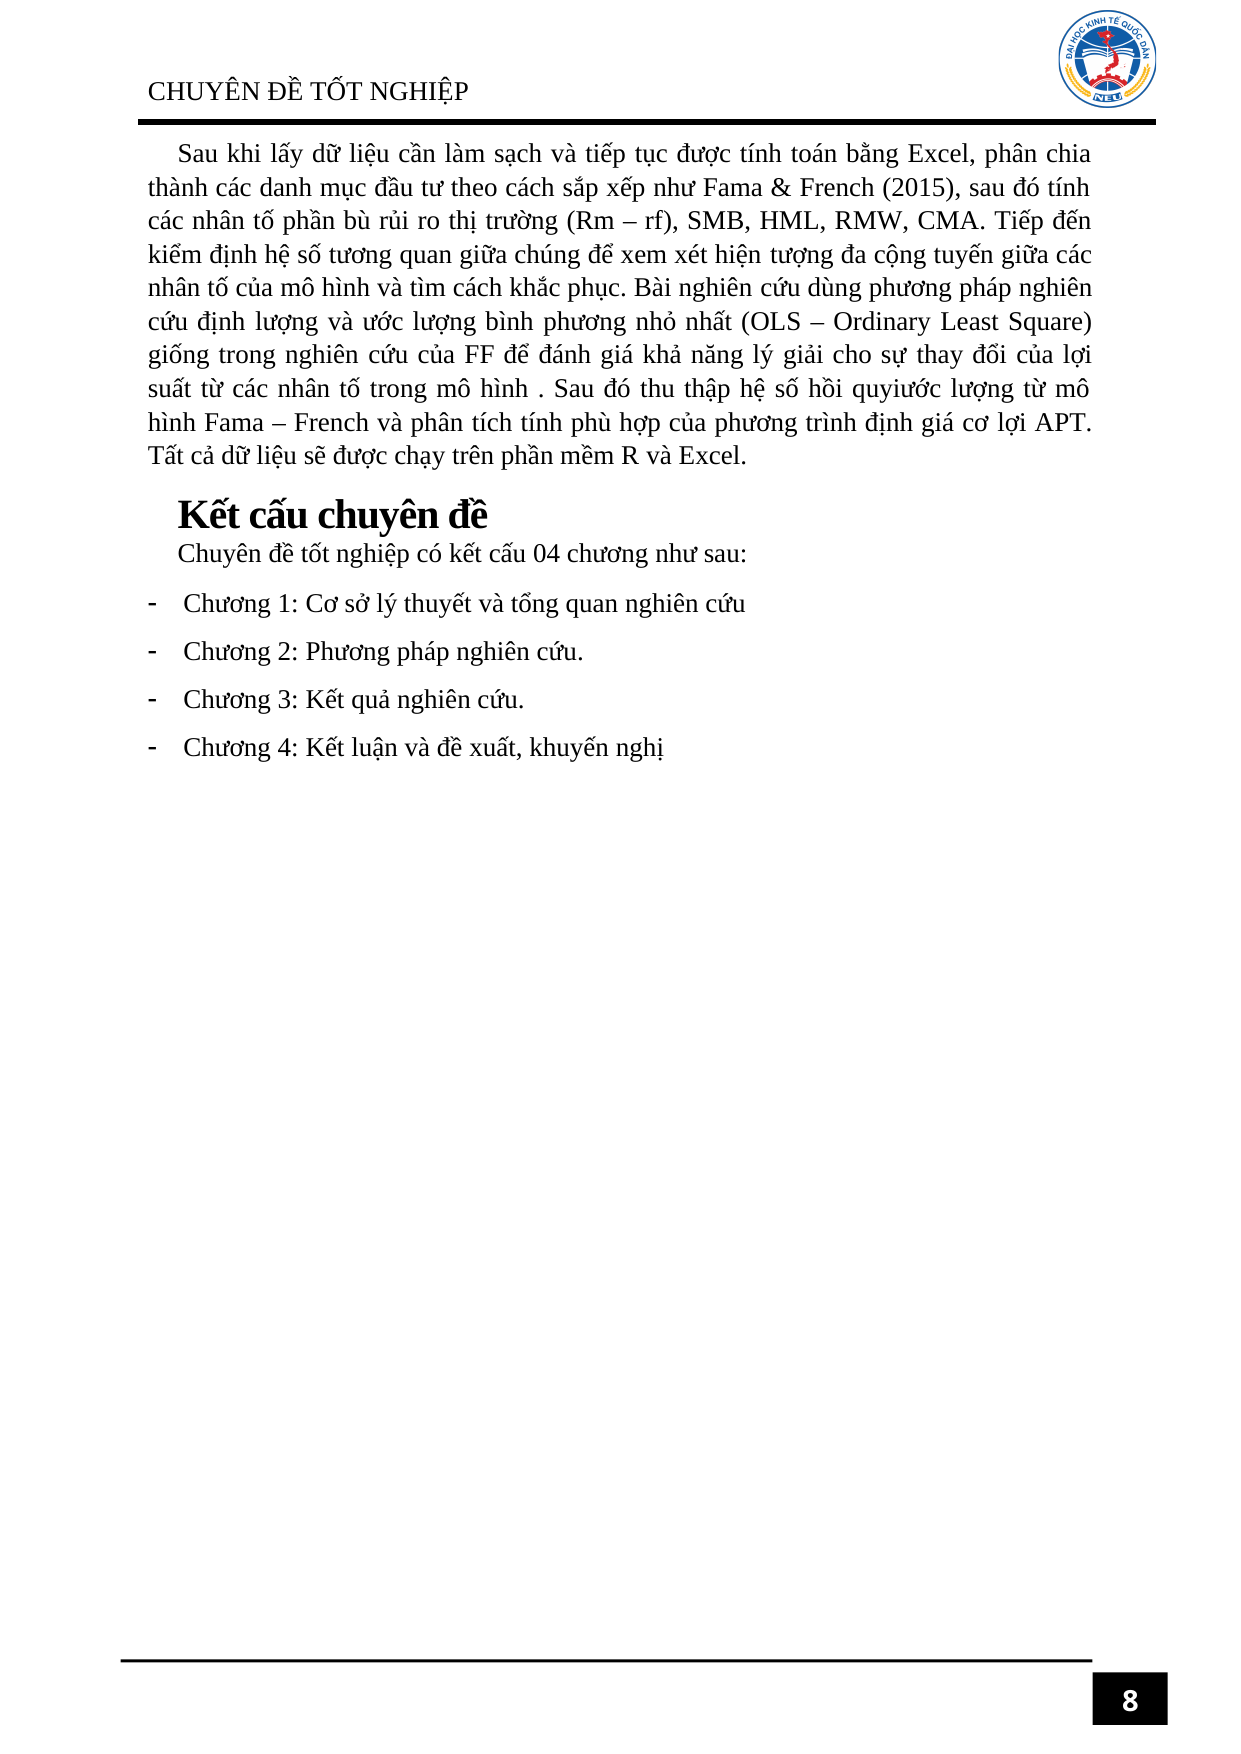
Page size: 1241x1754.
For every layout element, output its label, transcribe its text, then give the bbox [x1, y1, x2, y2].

text Chương 1: Cơ sở lý thuyết và tổng quan nghiên cứu [148, 587, 1092, 619]
picture [1058, 10, 1157, 108]
text Chương 3: Kết quả nghiên cứu. [148, 683, 1092, 714]
text Chương 4: Kết luận và đề xuất, khuyến nghị [148, 731, 1092, 762]
text Sau khi lấy dữ liệu cần làm sạch và tiếp tục được tính toán bằng Excel, phân chia thành các danh mục đầu tư theo cách sắp xếp như Fama & French (2015), sau đó tính các nhân tố phần bù rủi ro thị trường (Rm – rf), SMB, HML, RMW, CMA. Tiếp đến kiểm định hệ số tương quan giữa chúng để xem xét hiện tượng đa cộng tuyến giữa các nhân tố của mô hình và tìm cách khắc phục. Bài nghiên cứu dùng phương pháp nghiên cứu định lượng và ước lượng bình phương nhỏ nhất (OLS – Ordinary Least Square) giống trong nghiên cứu của FF để đánh giá khả năng lý giải cho sự thay đổi của lợi suất từ các nhân tố trong mô hình . Sau đó thu thập hệ số hồi quyiước lượng từ mô hình Fama – French và phân tích tính phù hợp của phương trình định giá cơ lợi APT. Tất cả dữ liệu sẽ được chạy trên phần mềm R và Excel. [148, 137, 1092, 470]
text Chương 2: Phương pháp nghiên cứu. [148, 635, 1092, 667]
title Kết cấu chuyên đề [148, 489, 1092, 537]
text Chuyên đề tốt nghiệp có kết cấu 04 chương như sau: [148, 537, 1092, 568]
